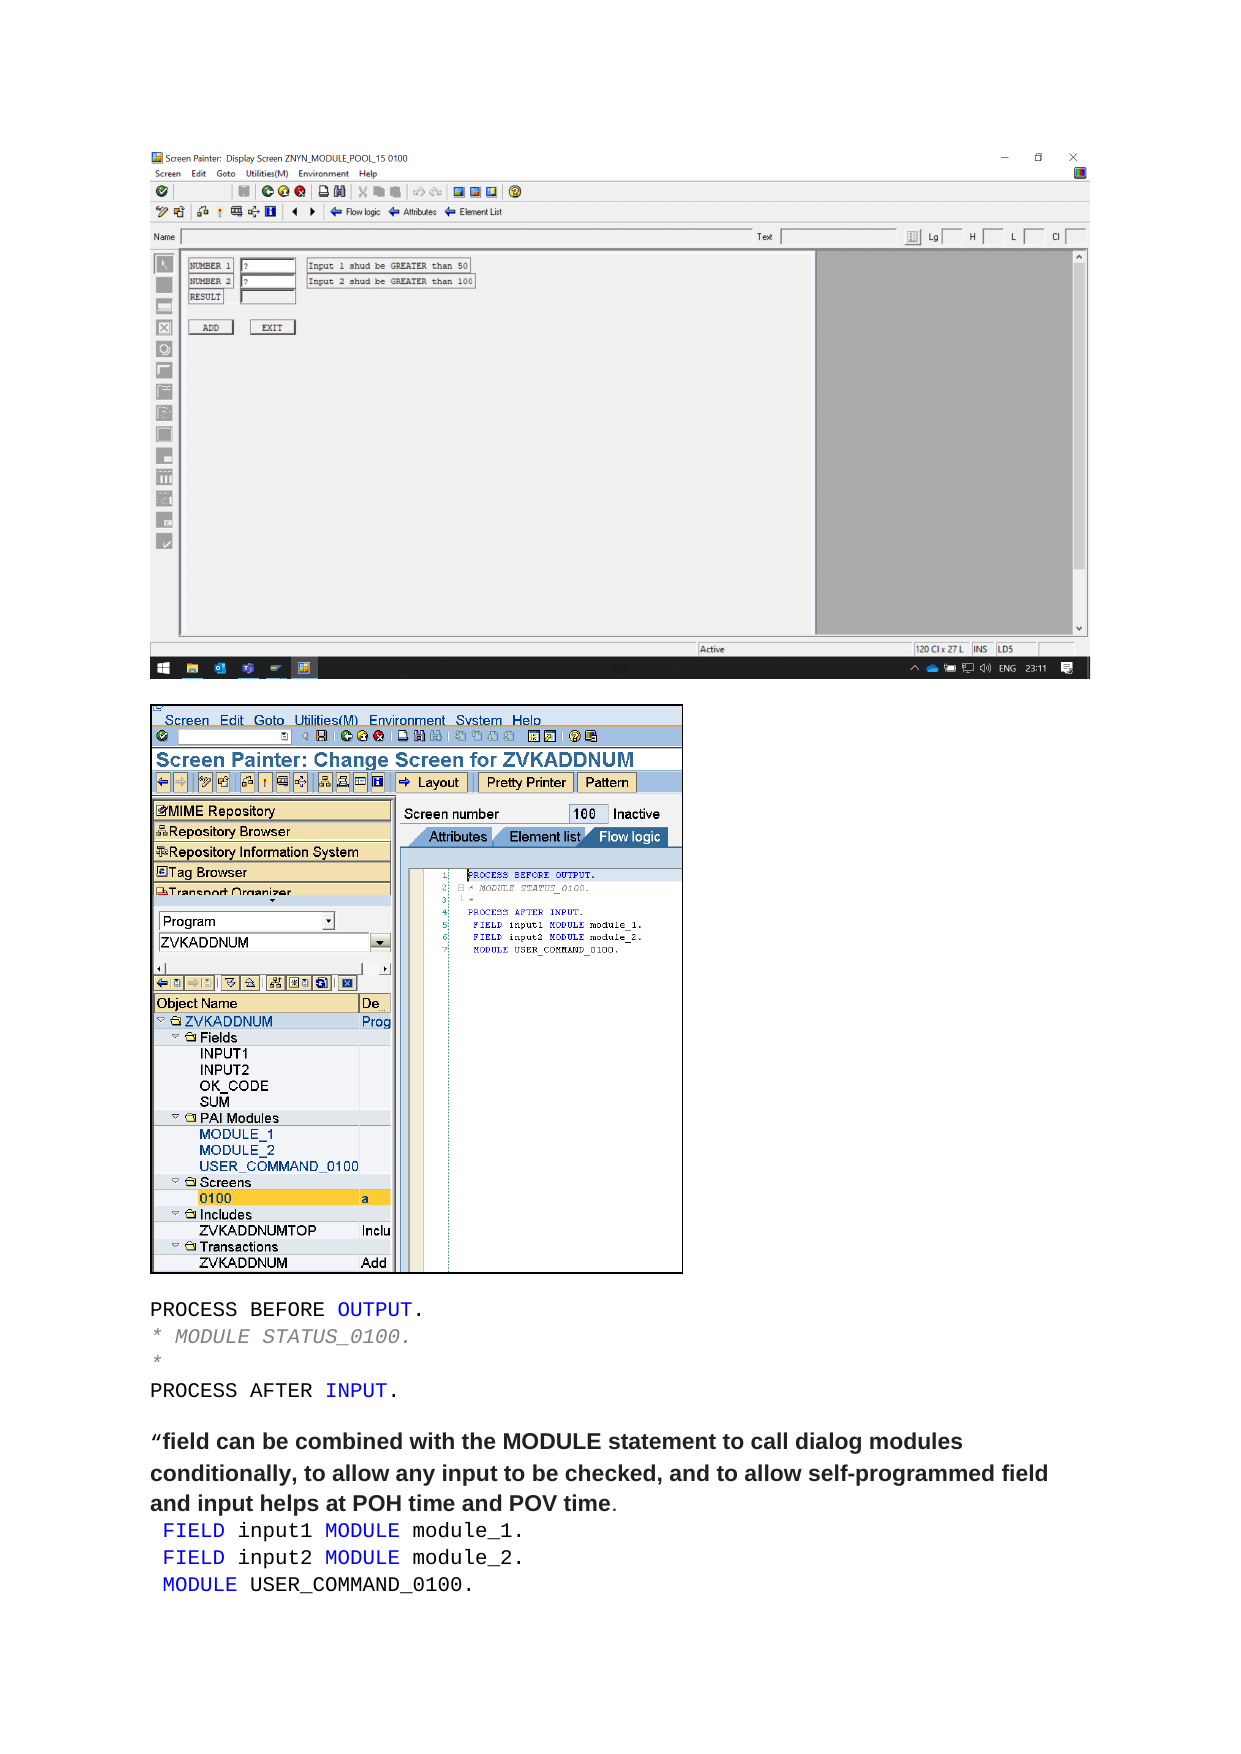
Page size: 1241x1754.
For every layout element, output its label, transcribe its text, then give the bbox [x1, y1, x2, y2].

text “field can be combined with the MODULE statement to call dialog modules conditionally, to allow any input to be checked, and to allow self-programmed field and input helps at POH time and POV time. FIELD input1 MODULE module_1. FIELD input2 MODULE module_2. MODULE USER_COMMAND_0100. [150, 1428, 1090, 1598]
picture [152, 706, 682, 1272]
text PROCESS BEFORE OUTPUT. * MODULE STATUS_0100. * PROCESS AFTER INPUT. [150, 1299, 1090, 1404]
picture [150, 150, 1091, 679]
